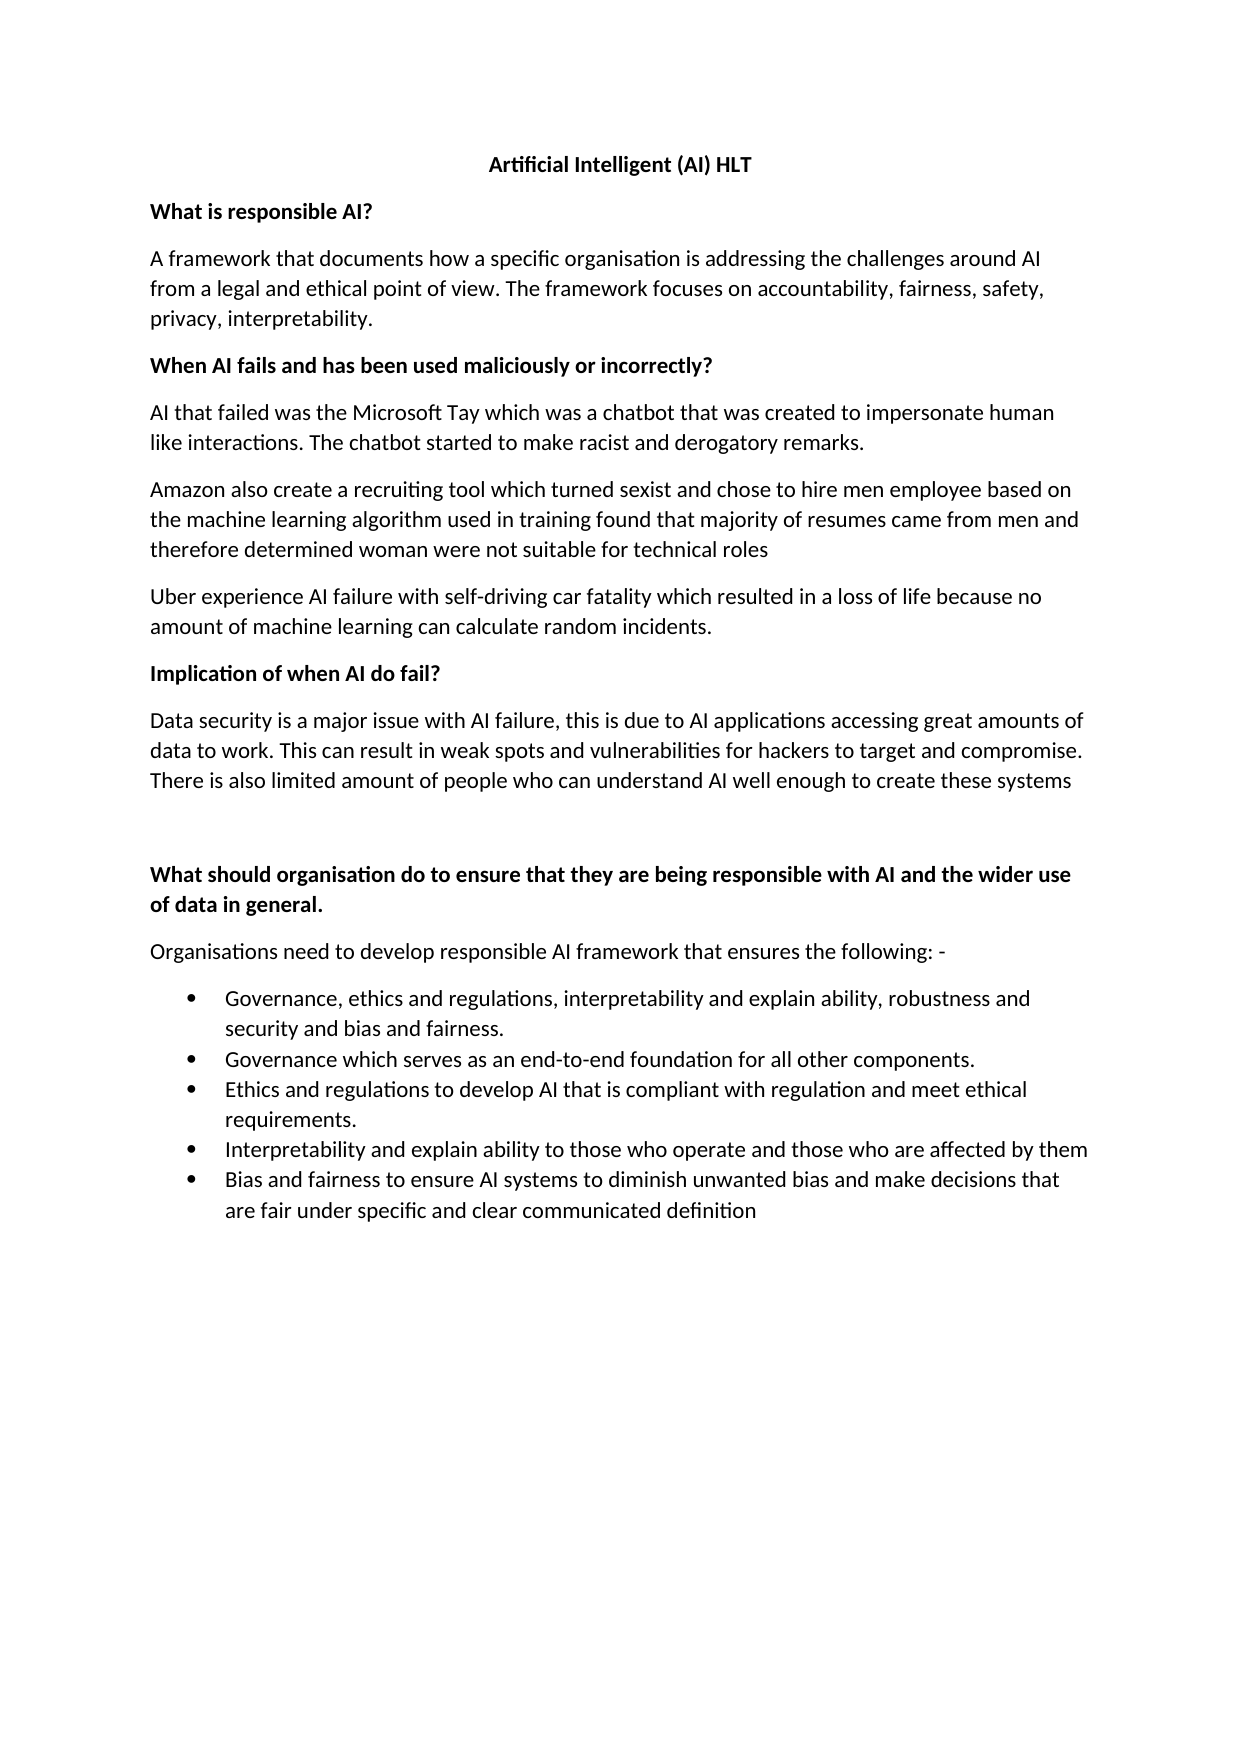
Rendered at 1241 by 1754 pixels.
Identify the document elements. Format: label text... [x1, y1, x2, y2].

text Data security is a major issue with AI failure, this is due to AI applications accessing great amounts of data to work. This can result in weak spots and vulnerabilities for hackers to target and compromise. There is also limited amount of people who can understand AI well enough to create these systems [150, 706, 1090, 795]
text What should organisation do to ensure that they are being responsible with AI and the wider use of data in general. [150, 860, 1090, 919]
list Governance which serves as an end-to-end foundation for all other components. [187, 1045, 1090, 1073]
text AI that failed was the Microsoft Tay which was a chatbot that was created to impersonate human like interactions. The chatbot started to make racist and derogatory remarks. [150, 398, 1090, 456]
list Governance, ethics and regulations, interpretability and explain ability, robustness and security and bias and fairness. [187, 984, 1090, 1043]
list Interpretability and explain ability to those who operate and those who are affected by them [187, 1135, 1090, 1163]
list Bias and fairness to ensure AI systems to diminish unwanted bias and make decisions that are fair under specific and clear communicated definition [187, 1166, 1090, 1224]
text Artificial Intelligent (AI) HLT [150, 150, 1090, 178]
text When AI fails and has been used maliciously or incorrectly? [150, 351, 1090, 379]
text A framework that documents how a specific organisation is addressing the challenges around AI from a legal and ethical point of view. The framework focuses on accountability, fairness, safety, privacy, interpretability. [150, 244, 1090, 332]
text Implication of when AI do fail? [150, 659, 1090, 687]
text What is responsible AI? [150, 197, 1090, 225]
list Ethics and regulations to develop AI that is compliant with regulation and meet ethical requirements. [187, 1075, 1090, 1133]
text Organisations need to develop responsible AI framework that ensures the following: - [150, 937, 1090, 966]
text Amazon also create a recruiting tool which turned sexist and chose to hire men employee based on the machine learning algorithm used in training found that majority of resumes came from men and therefore determined woman were not suitable for technical roles [150, 475, 1090, 563]
text Uber experience AI failure with self-driving car fatality which resulted in a loss of life because no amount of machine learning can calculate random incidents. [150, 582, 1090, 641]
